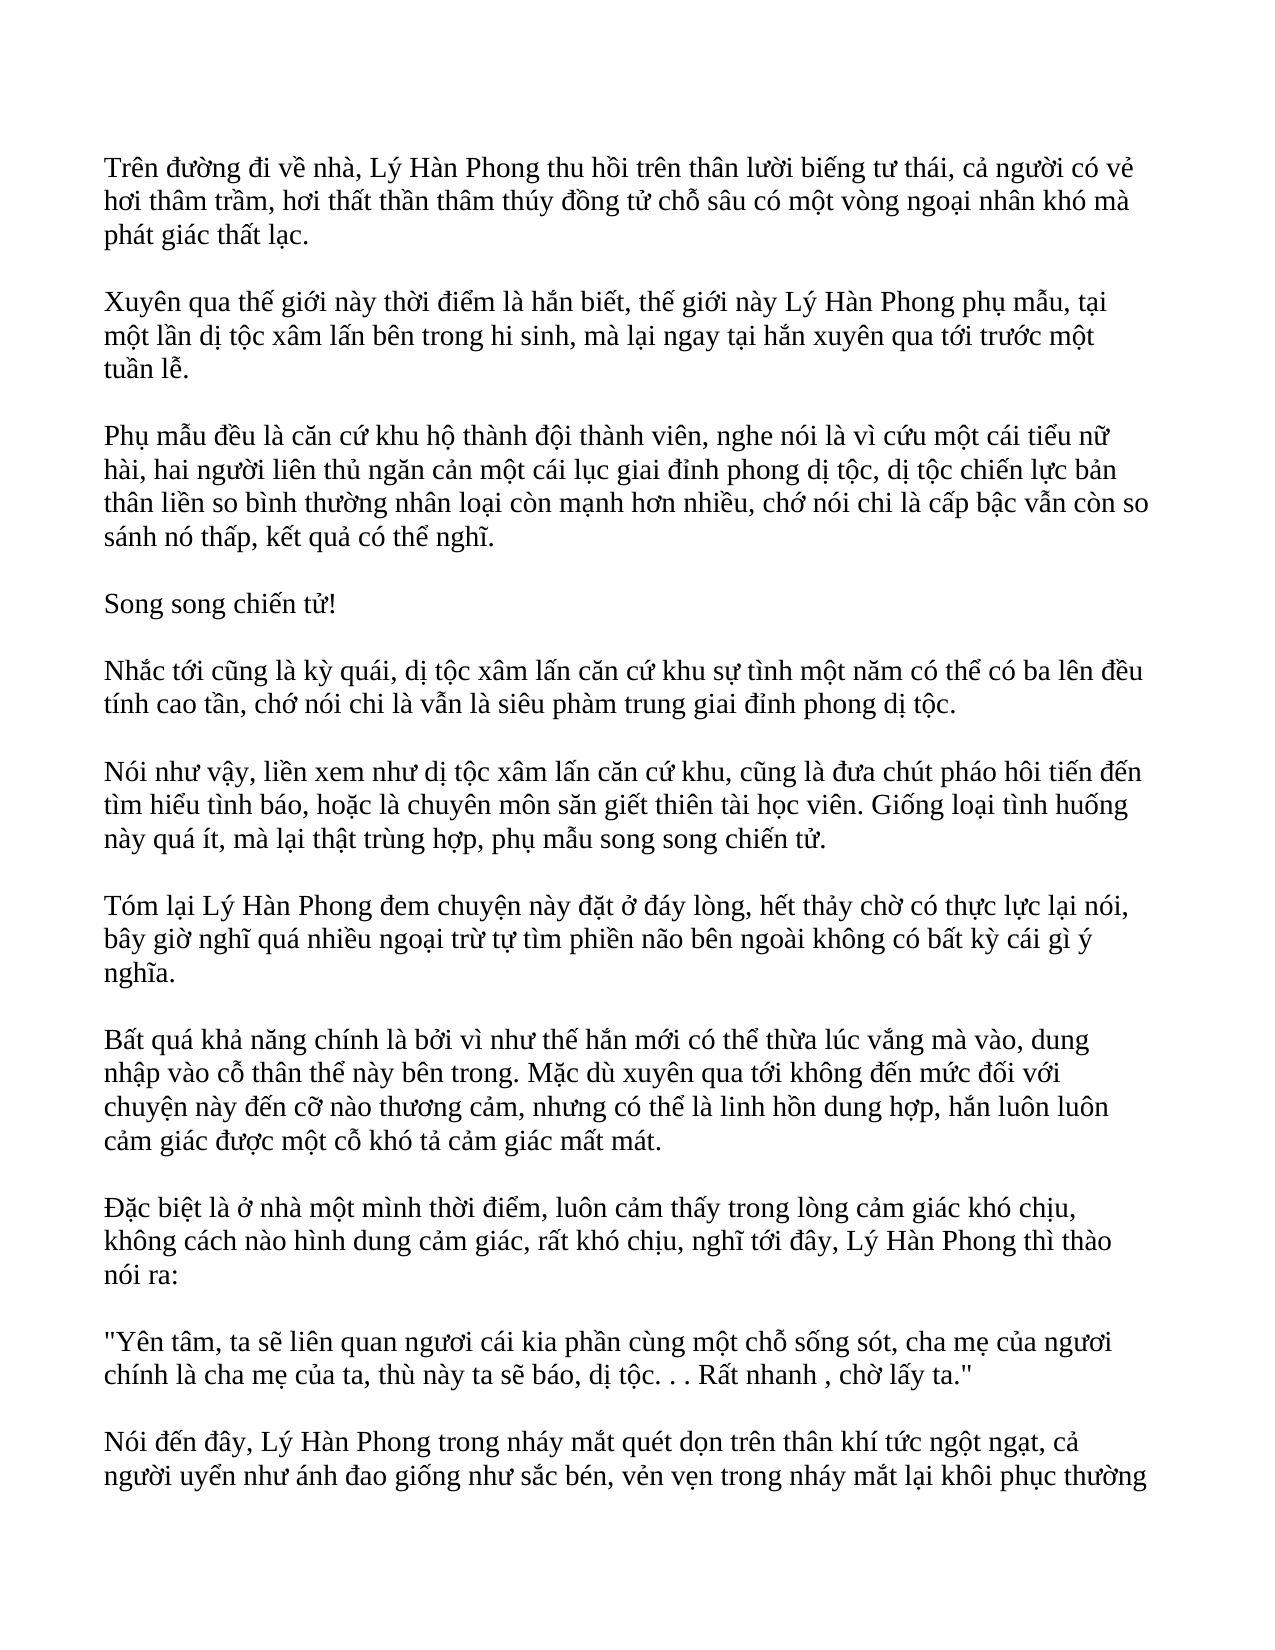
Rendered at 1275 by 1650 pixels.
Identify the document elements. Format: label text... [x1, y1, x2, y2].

text Xuyên qua thế giới này thời điểm là hắn biết, thế giới này Lý Hàn Phong phụ mẫu, tại một lần dị tộc xâm lấn bên trong hi sinh, mà lại ngay tại hắn xuyên qua tới trước một tuần lễ. [103, 284, 1152, 385]
text Bất quá khả năng chính là bởi vì như thế hắn mới có thể thừa lúc vắng mà vào, dung nhập vào cỗ thân thể này bên trong. Mặc dù xuyên qua tới không đến mức đối với chuyện này đến cỡ nào thương cảm, nhưng có thể là linh hồn dung hợp, hắn luôn luôn cảm giác được một cỗ khó tả cảm giác mất mát. [103, 1022, 1152, 1156]
text Nói như vậy, liền xem như dị tộc xâm lấn căn cứ khu, cũng là đưa chút pháo hôi tiến đến tìm hiểu tình báo, hoặc là chuyên môn săn giết thiên tài học viên. Giống loại tình huống này quá ít, mà lại thật trùng hợp, phụ mẫu song song chiến tử. [103, 754, 1152, 854]
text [103, 1424, 1152, 1492]
text Tóm lại Lý Hàn Phong đem chuyện này đặt ở đáy lòng, hết thảy chờ có thực lực lại nói, bây giờ nghĩ quá nhiều ngoại trừ tự tìm phiền não bên ngoài không có bất kỳ cái gì ý nghĩa. [103, 888, 1152, 988]
text Nhắc tới cũng là kỳ quái, dị tộc xâm lấn căn cứ khu sự tình một năm có thể có ba lên đều tính cao tần, chớ nói chi là vẫn là siêu phàm trung giai đỉnh phong dị tộc. [103, 653, 1152, 720]
text "Yên tâm, ta sẽ liên quan ngươi cái kia phần cùng một chỗ sống sót, cha mẹ của ngươi chính là cha mẹ của ta, thù này ta sẽ báo, dị tộc. . . Rất nhanh , chờ lấy ta." [103, 1324, 1152, 1391]
text Trên đường đi về nhà, Lý Hàn Phong thu hồi trên thân lười biếng tư thái, cả người có vẻ hơi thâm trầm, hơi thất thần thâm thúy đồng tử chỗ sâu có một vòng ngoại nhân khó mà phát giác thất lạc. [103, 150, 1152, 251]
text Song song chiến tử! [103, 586, 1152, 619]
text Phụ mẫu đều là căn cứ khu hộ thành đội thành viên, nghe nói là vì cứu một cái tiểu nữ hài, hai người liên thủ ngăn cản một cái lục giai đỉnh phong dị tộc, dị tộc chiến lực bản thân liền so bình thường nhân loại còn mạnh hơn nhiều, chớ nói chi là cấp bậc vẫn còn so sánh nó thấp, kết quả có thể nghĩ. [103, 418, 1152, 552]
text Đặc biệt là ở nhà một mình thời điểm, luôn cảm thấy trong lòng cảm giác khó chịu, không cách nào hình dung cảm giác, rất khó chịu, nghĩ tới đây, Lý Hàn Phong thì thào nói ra: [103, 1190, 1152, 1290]
